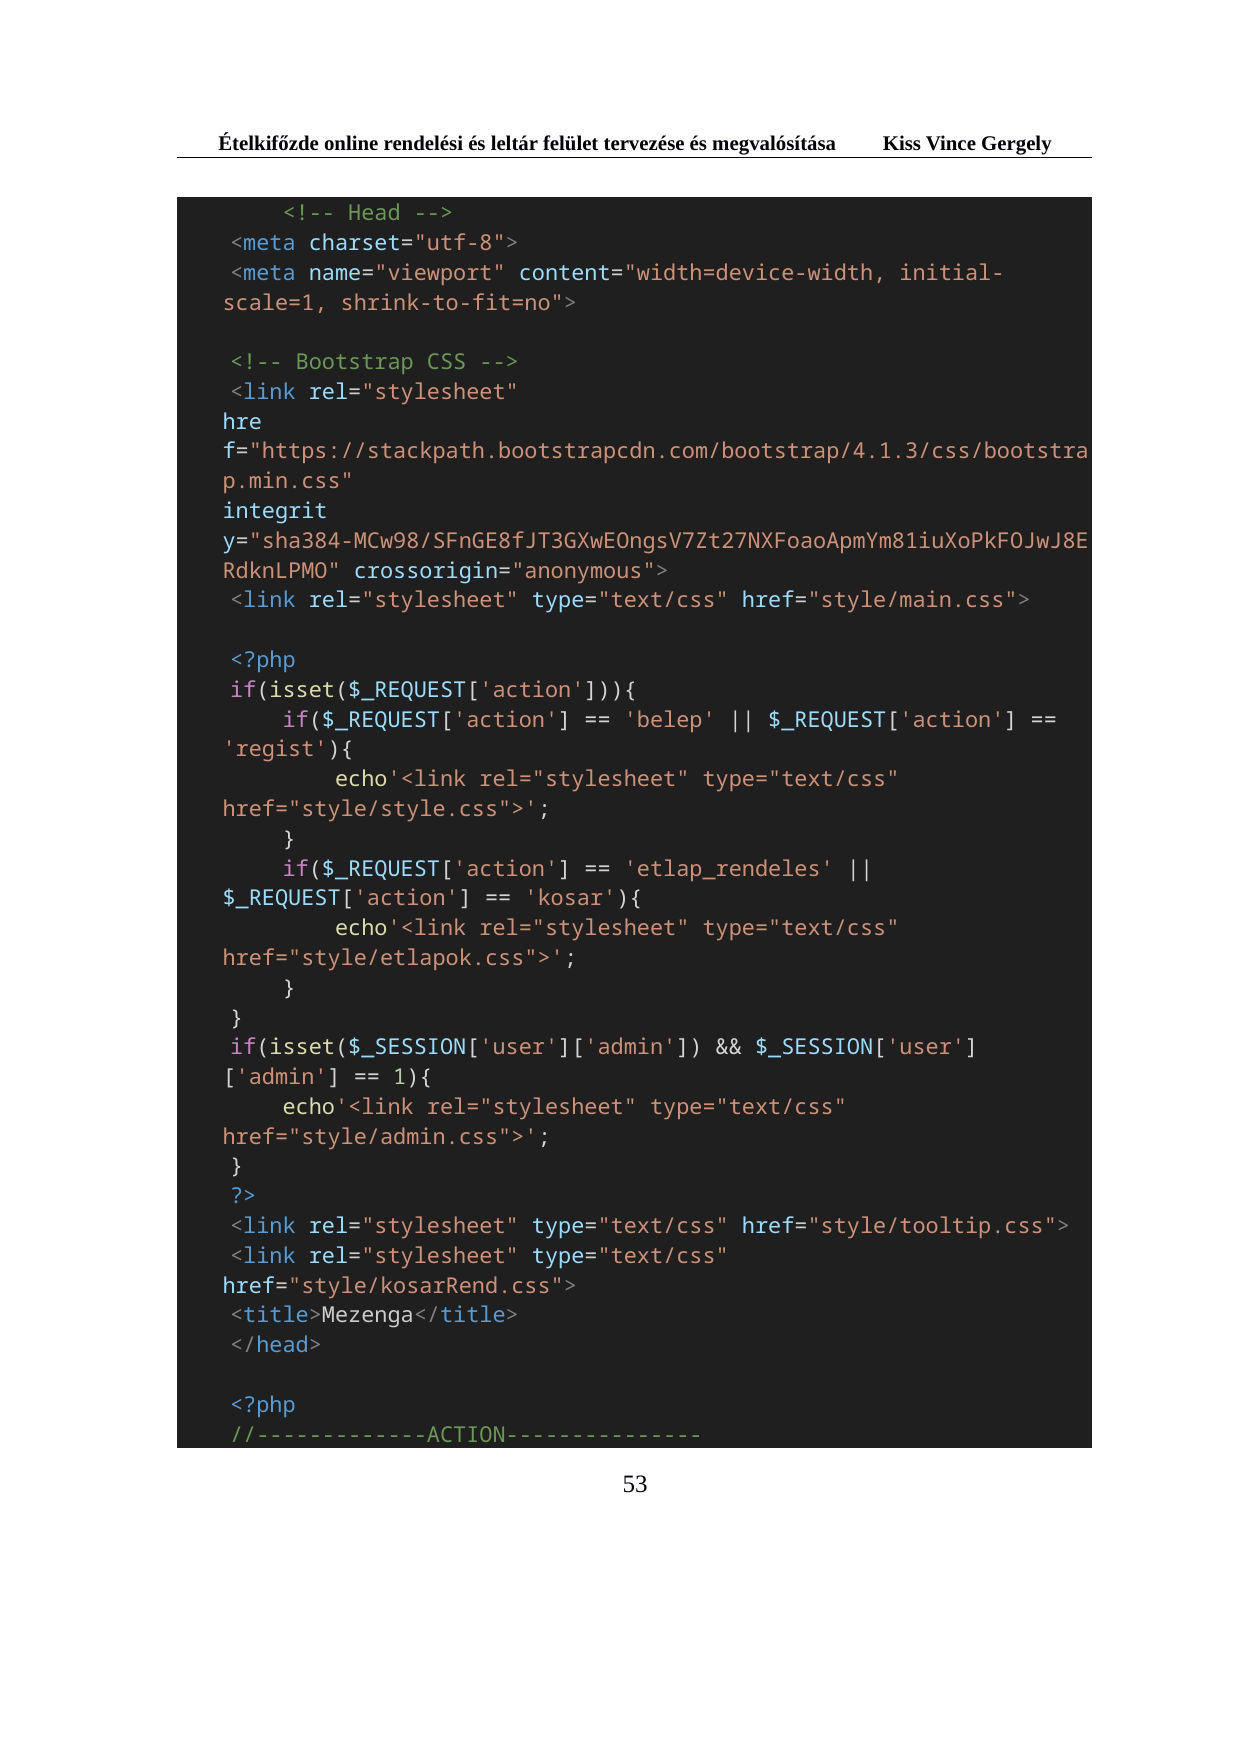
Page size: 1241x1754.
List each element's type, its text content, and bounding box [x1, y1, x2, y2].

list } [177, 972, 1092, 1001]
list //-------------ACTION--------------- [177, 1418, 1092, 1448]
list <?php [177, 644, 1092, 674]
list if($_REQUEST['action'] == 'belep' || $_REQUEST['action'] == 'regist'){ [177, 703, 1092, 763]
list <link rel="stylesheet" type="text/css" href="style/tooltip.css"> [177, 1210, 1092, 1240]
list } [177, 1150, 1092, 1180]
list } [177, 823, 1092, 852]
list if(isset($_REQUEST['action'])){ [177, 674, 1092, 703]
list <meta charset="utf-8"> [177, 227, 1092, 257]
list <link rel="stylesheet" type="text/css" href="style/main.css"> [177, 584, 1092, 614]
list <link rel="stylesheet" href="https://stackpath.bootstrapcdn.com/bootstrap/4.1.3/css/bootstrap.min.css" integrity="sha384-MCw98/SFnGE8fJT3GXwEOngsV7Zt27NXFoaoApmYm81iuXoPkFOJwJ8ERdknLPMO" crossorigin="anonymous"> [177, 376, 1092, 584]
list echo'<link rel="stylesheet" type="text/css" href="style/etlapok.css">'; [177, 912, 1092, 972]
list if($_REQUEST['action'] == 'etlap_rendeles' || $_REQUEST['action'] == 'kosar'){ [177, 852, 1092, 912]
list ?> [177, 1180, 1092, 1210]
list <link rel="stylesheet" type="text/css" href="style/kosarRend.css"> [177, 1240, 1092, 1299]
list echo'<link rel="stylesheet" type="text/css" href="style/style.css">'; [177, 763, 1092, 823]
list if(isset($_SESSION['user']['admin']) && $_SESSION['user']['admin'] == 1){ [177, 1031, 1092, 1091]
list <title>Mezenga</title> [177, 1299, 1092, 1329]
list } [177, 1001, 1092, 1031]
list </head> [177, 1329, 1092, 1359]
list <meta name="viewport" content="width=device-width, initial-scale=1, shrink-to-fit=no"> [177, 257, 1092, 316]
list <!-- Bootstrap CSS --> [177, 346, 1092, 376]
list <?php [177, 1389, 1092, 1418]
list echo'<link rel="stylesheet" type="text/css" href="style/admin.css">'; [177, 1091, 1092, 1150]
list <!-- Head --> [177, 197, 1092, 227]
